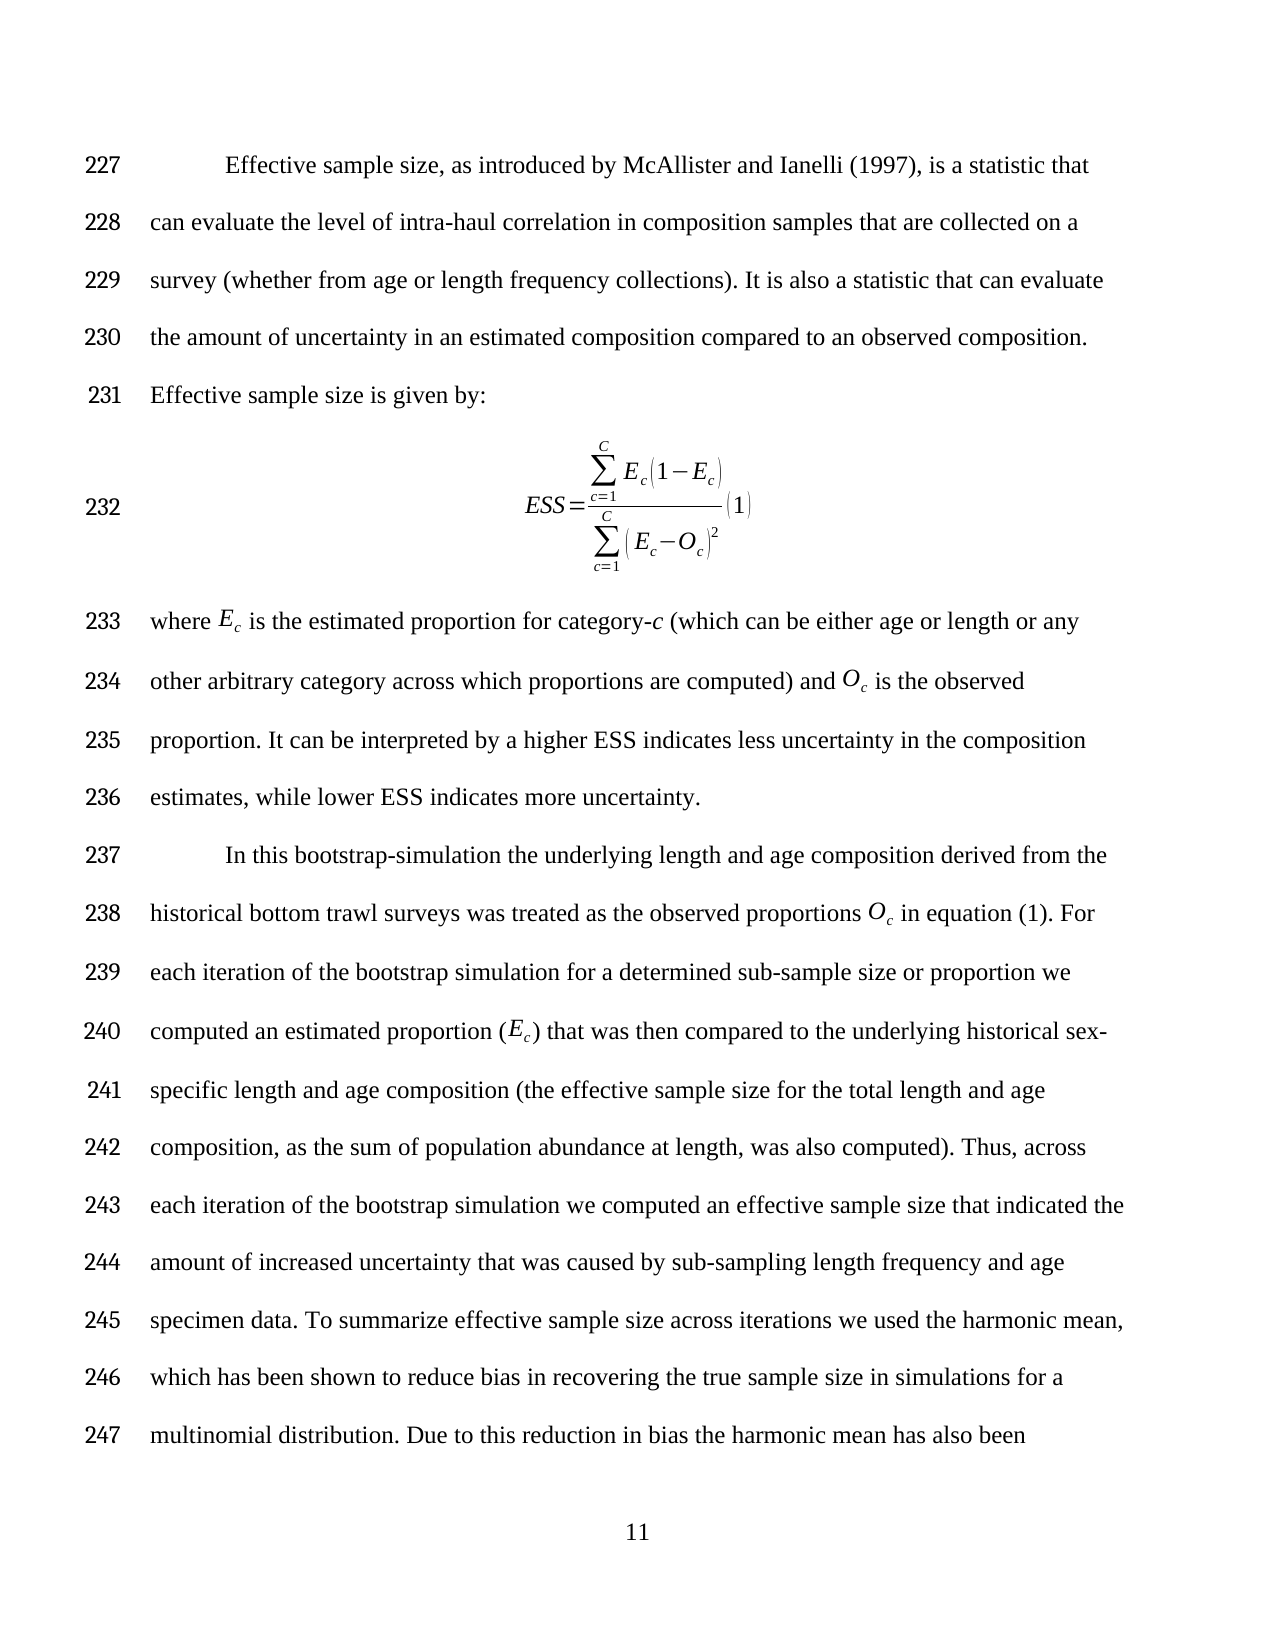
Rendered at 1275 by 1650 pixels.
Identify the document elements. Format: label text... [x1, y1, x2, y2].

text Effective sample size, as introduced by McAllister and Ianelli (1997), is a statistic that can evaluate the level of intra-haul correlation in composition samples that are collected on a survey (whether from age or length frequency collections). It is also a statistic that can evaluate the amount of uncertainty in an estimated composition compared to an observed composition. Effective sample size is given by: [150, 150, 1125, 409]
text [150, 840, 1125, 1449]
text where is the estimated proportion for category-c (which can be either age or length or any other arbitrary category across which proportions are computed) and is the observed proportion. It can be interpreted by a higher ESS indicates less uncertainty in the composition estimates, while lower ESS indicates more uncertainty. [150, 604, 1125, 811]
